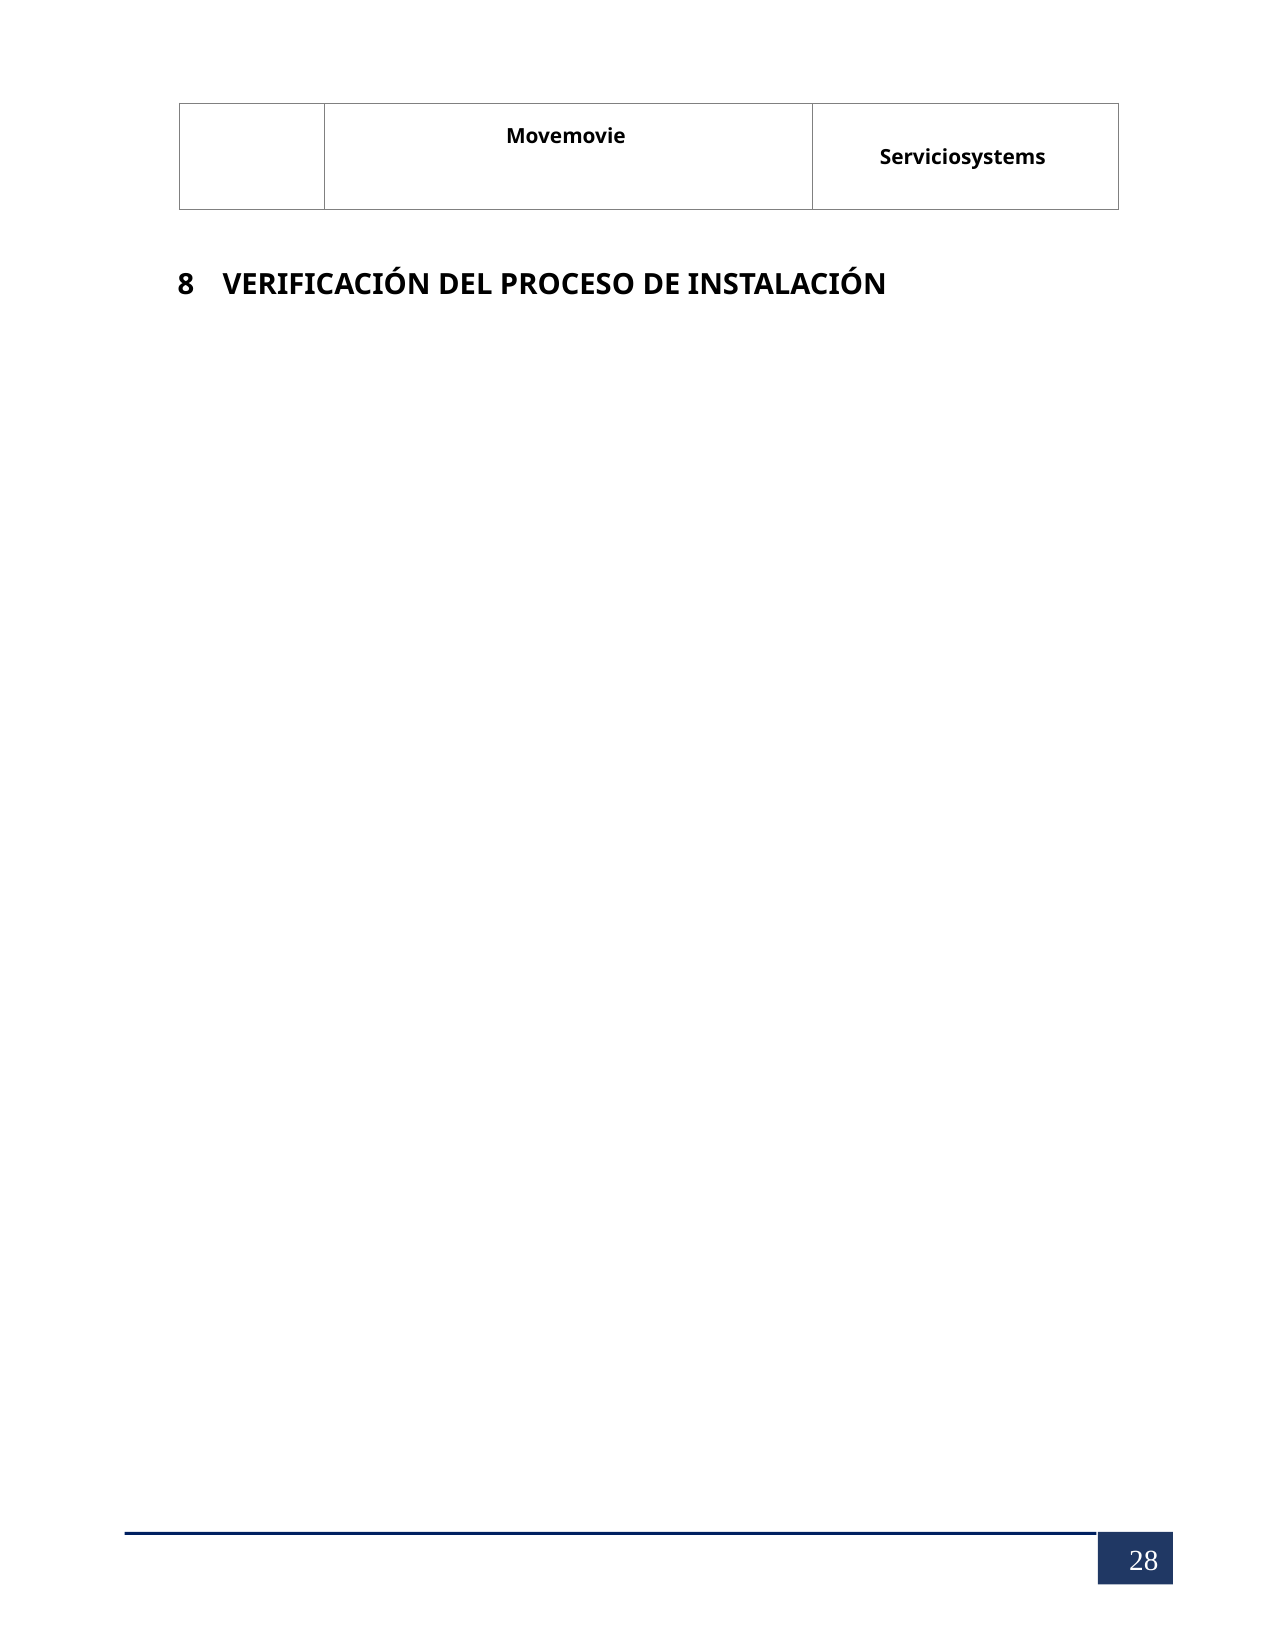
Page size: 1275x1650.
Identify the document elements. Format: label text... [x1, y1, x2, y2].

subtitle VERIFICACIÓN DEL PROCESO DE INSTALACIÓN [177, 263, 1098, 303]
